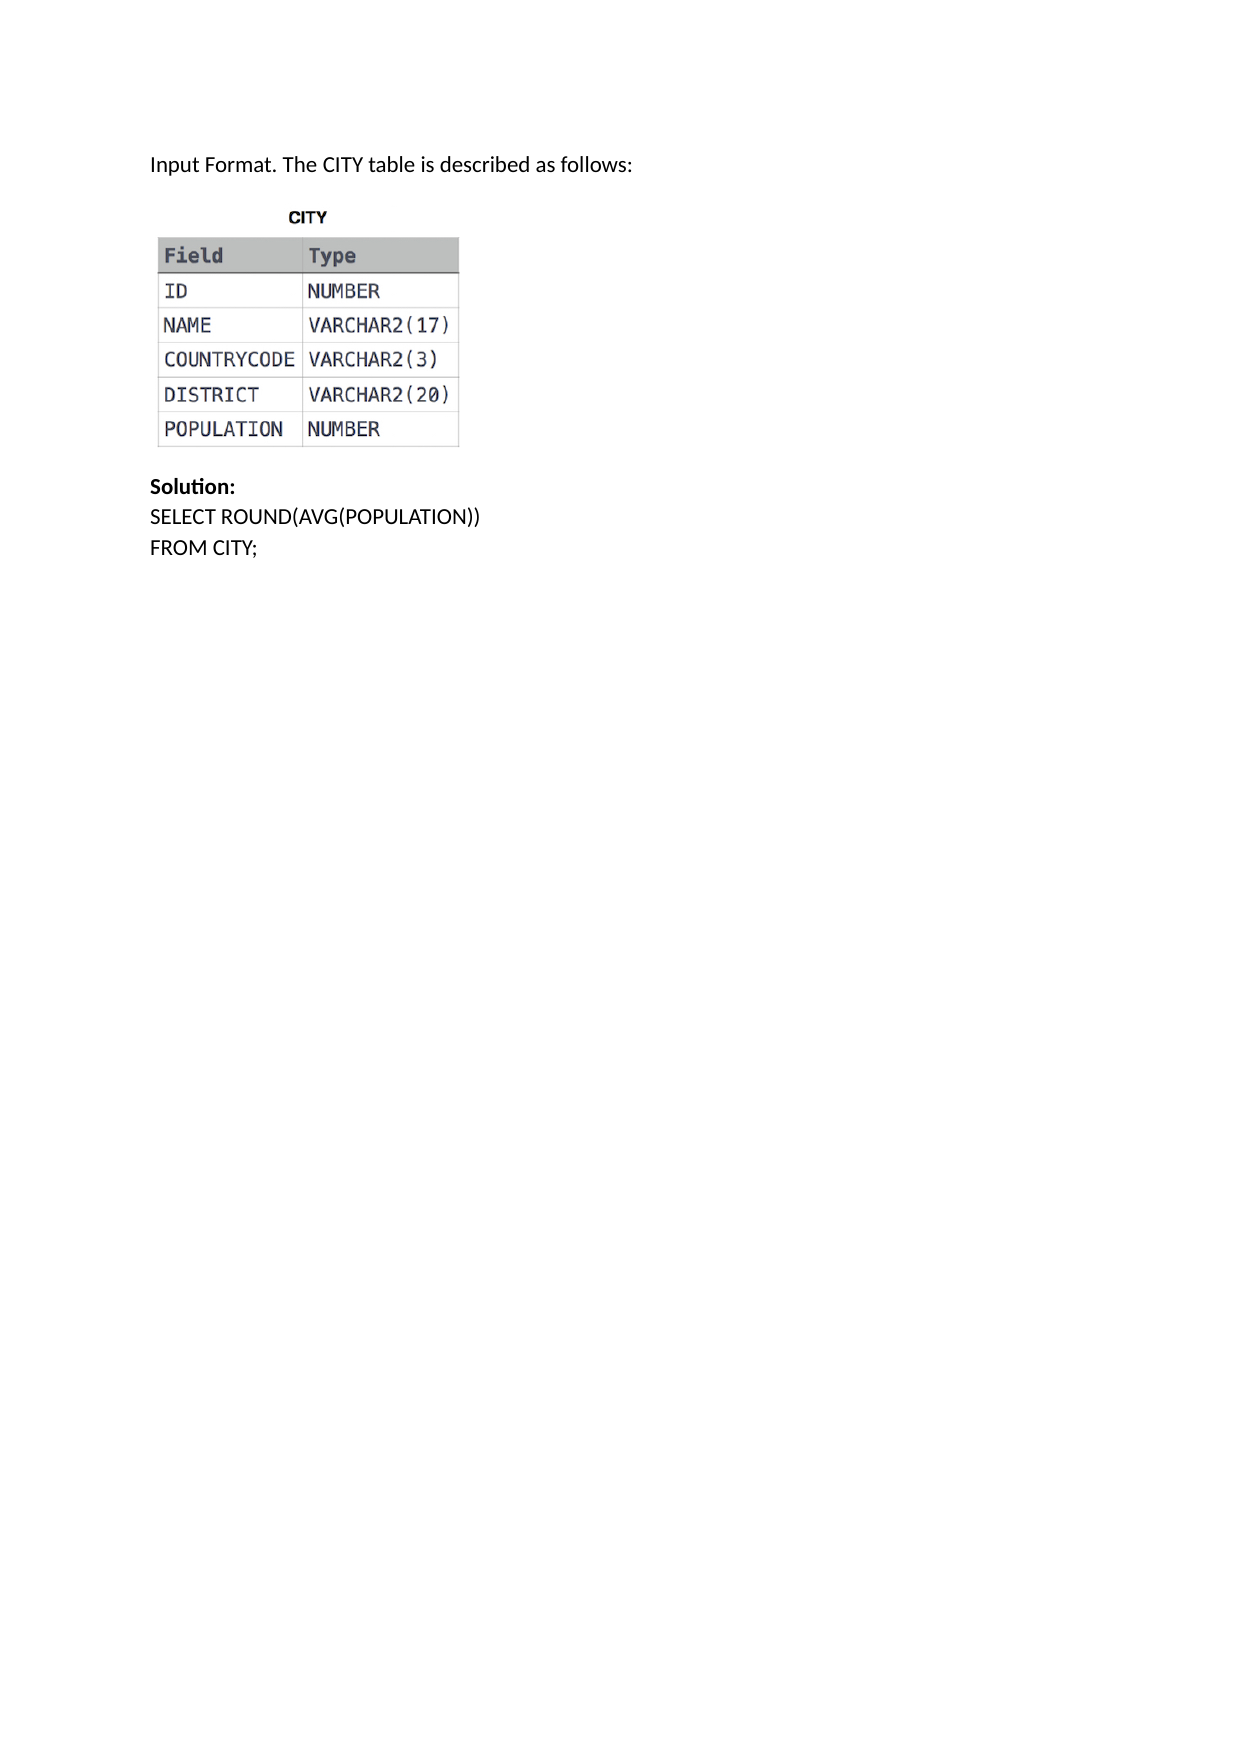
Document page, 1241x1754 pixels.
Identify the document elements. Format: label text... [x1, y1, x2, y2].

text Input Format. The CITY table is described as follows: [150, 150, 1090, 178]
text SELECT ROUND(AVG(POPULATION)) [150, 502, 1090, 531]
text Solution: [150, 472, 1090, 500]
text FROM CITY; [150, 533, 1090, 561]
picture [155, 196, 461, 448]
